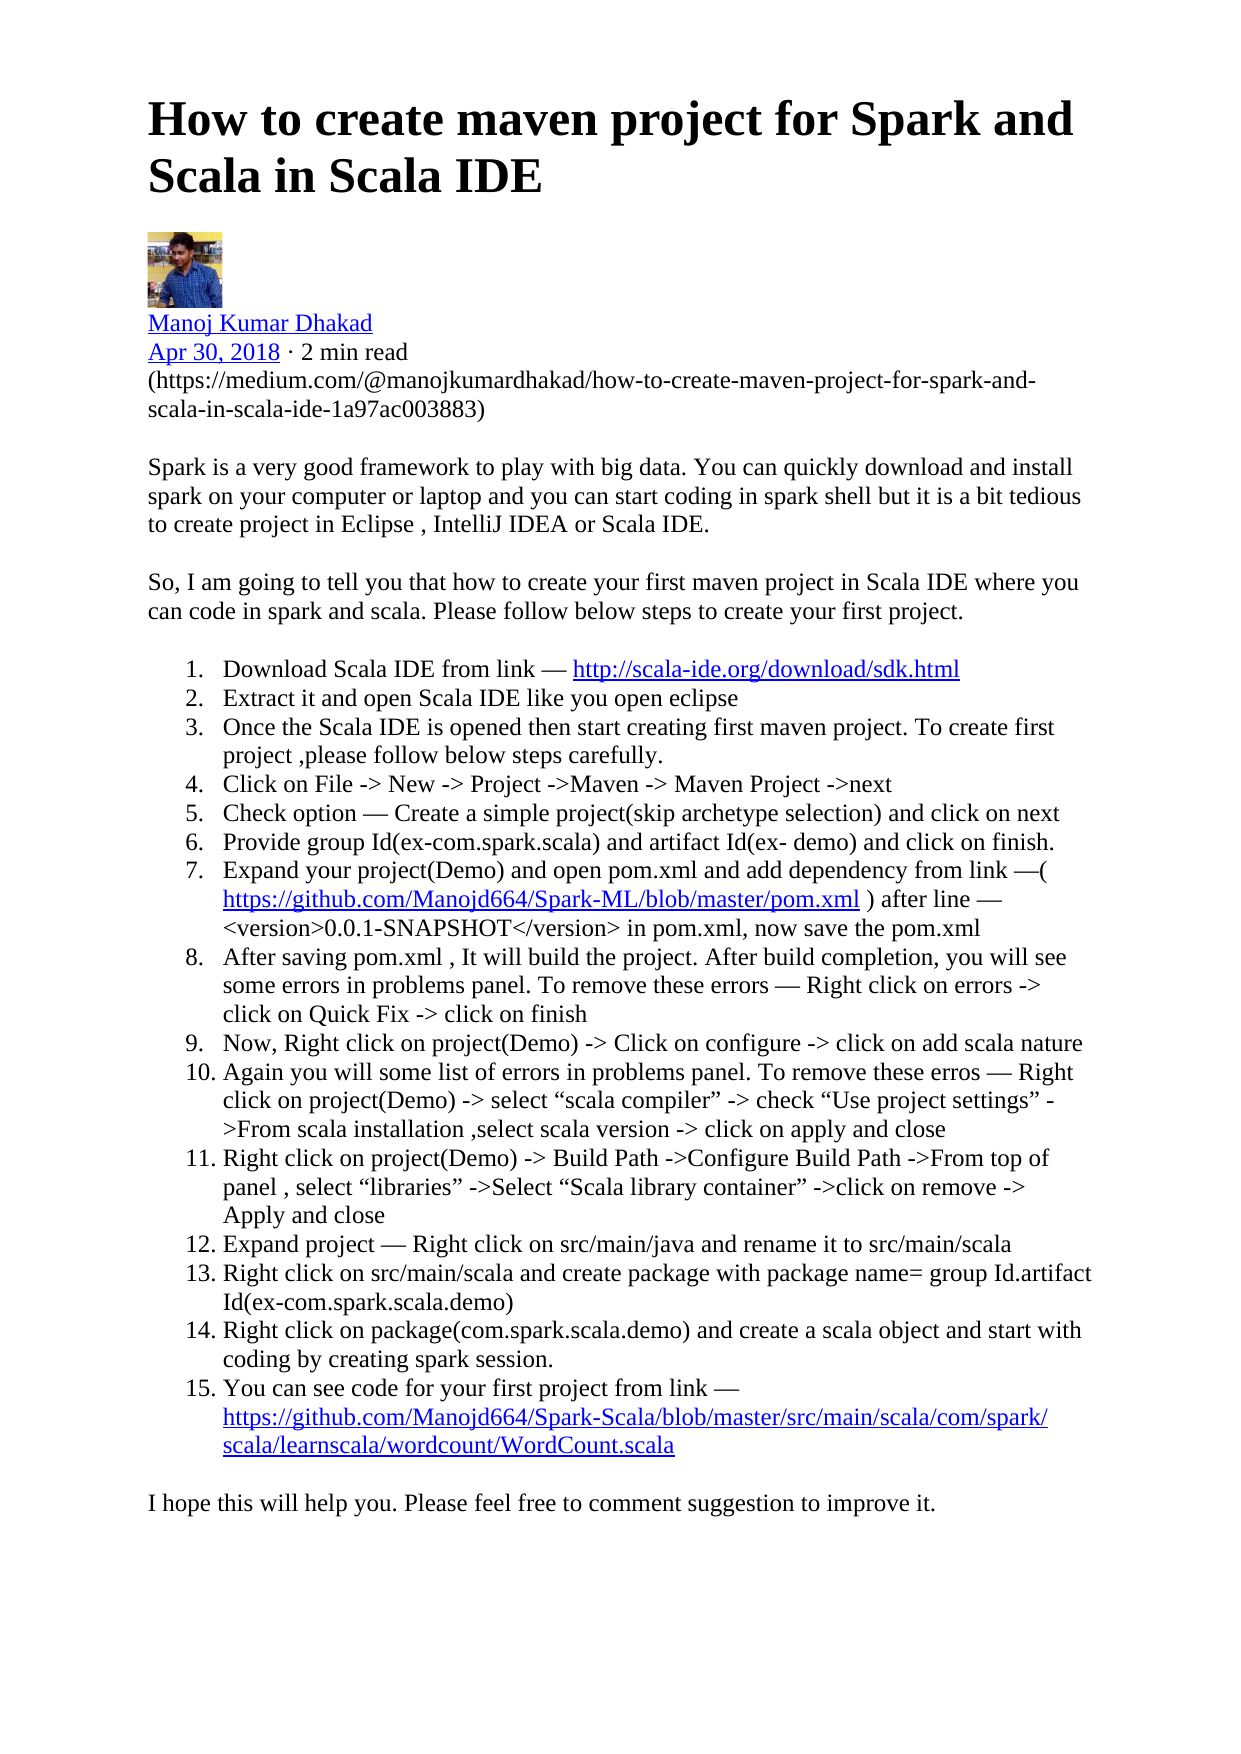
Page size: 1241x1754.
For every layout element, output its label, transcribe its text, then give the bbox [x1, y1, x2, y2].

list Expand your project(Demo) and open pom.xml and add dependency from link —( https://github.com/Manojd664/Spark-ML/blob/master/pom.xml ) after line — <version>0.0.1-SNAPSHOT</version> in pom.xml, now save the pom.xml [185, 855, 1093, 942]
list Right click on src/main/scala and create package with package name= group Id.artifact Id(ex-com.spark.scala.demo) [185, 1258, 1093, 1315]
text Apr 30, 2018 · 2 min read [148, 337, 1093, 365]
picture [147, 232, 223, 308]
list Extract it and open Scala IDE like you open eclipse [185, 683, 1093, 712]
list Download Scala IDE from link — http://scala-ide.org/download/sdk.html [185, 654, 1093, 683]
text (https://medium.com/@manojkumardhakad/how-to-create-maven-project-for-spark-and-scala-in-scala-ide-1a97ac003883) [148, 365, 1093, 423]
list Right click on package(com.spark.scala.demo) and create a scala object and start with coding by creating spark session. [185, 1315, 1093, 1373]
list Once the Scala IDE is opened then start creating first maven project. To create first project ,please follow below steps carefully. [185, 712, 1093, 769]
list Expand project — Right click on src/main/java and rename it to src/main/scala [185, 1229, 1093, 1258]
text Manoj Kumar Dhakad [148, 308, 1093, 337]
text So, I am going to tell you that how to create your first maven project in Scala IDE where you can code in spark and scala. Please follow below steps to create your first project. [148, 567, 1093, 625]
text Spark is a very good framework to play with big data. You can quickly download and install spark on your computer or laptop and you can start coding in spark shell but it is a bit tedious to create project in Eclipse , IntelliJ IDEA or Scala IDE. [148, 452, 1093, 538]
list Provide group Id(ex-com.spark.scala) and artifact Id(ex- demo) and click on finish. [185, 827, 1093, 855]
text How to create maven project for Spark and Scala in Scala IDE [148, 89, 1093, 204]
list After saving pom.xml , It will build the project. After build completion, you will see some errors in problems panel. To remove these errors — Right click on errors -> click on Quick Fix -> click on finish [185, 942, 1093, 1028]
list You can see code for your first project from link — https://github.com/Manojd664/Spark-Scala/blob/master/src/main/scala/com/spark/scala/learnscala/wordcount/WordCount.scala [185, 1373, 1093, 1459]
list Check option — Create a simple project(skip archetype selection) and click on next [185, 798, 1093, 827]
list Right click on project(Demo) -> Build Path ->Configure Build Path ->From top of panel , select “libraries” ->Select “Scala library container” ->click on remove -> Apply and close [185, 1143, 1093, 1229]
list Now, Right click on project(Demo) -> Click on configure -> click on add scala nature [185, 1028, 1093, 1057]
text I hope this will help you. Please feel free to comment suggestion to improve it. [148, 1488, 1093, 1517]
list Click on File -> New -> Project ->Maven -> Maven Project ->next [185, 769, 1093, 798]
list Again you will some list of errors in problems panel. To remove these erros — Right click on project(Demo) -> select “scala compiler” -> check “Use project settings” ->From scala installation ,select scala version -> click on apply and close [185, 1057, 1093, 1143]
